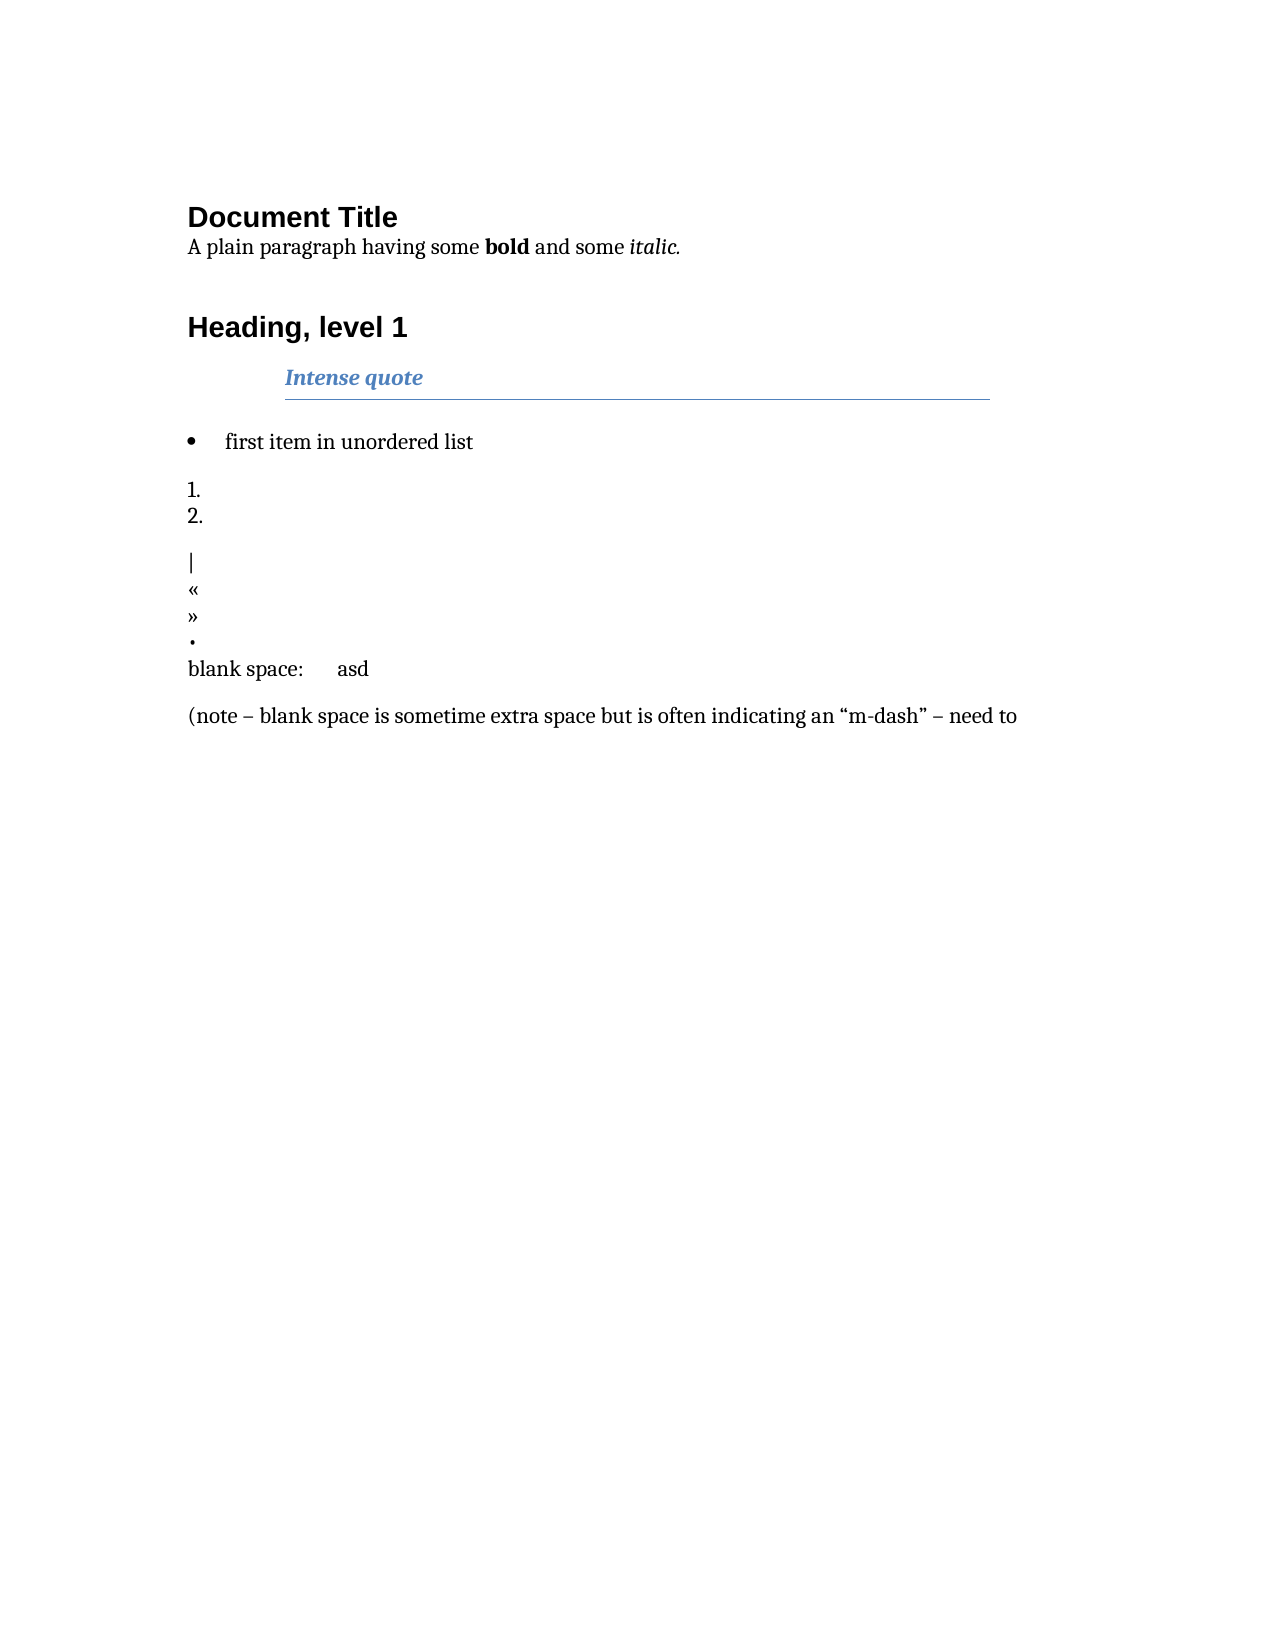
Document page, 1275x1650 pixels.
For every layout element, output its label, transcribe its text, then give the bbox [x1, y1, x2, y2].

subtitle Document Title [187, 200, 1087, 233]
text Intense quote [285, 364, 990, 399]
text blank space: asd [187, 655, 1087, 682]
list first item in unordered list [187, 429, 1087, 456]
list (note – blank space is sometime extra space but is often indicating an “m-dash” – need to [187, 702, 1087, 729]
text • [187, 629, 1087, 655]
text « [187, 576, 1087, 603]
text » [187, 603, 1087, 629]
text | [187, 550, 1087, 576]
text A plain paragraph having some bold and some italic. [187, 233, 1087, 260]
subtitle Heading, level 1 [187, 310, 1087, 343]
